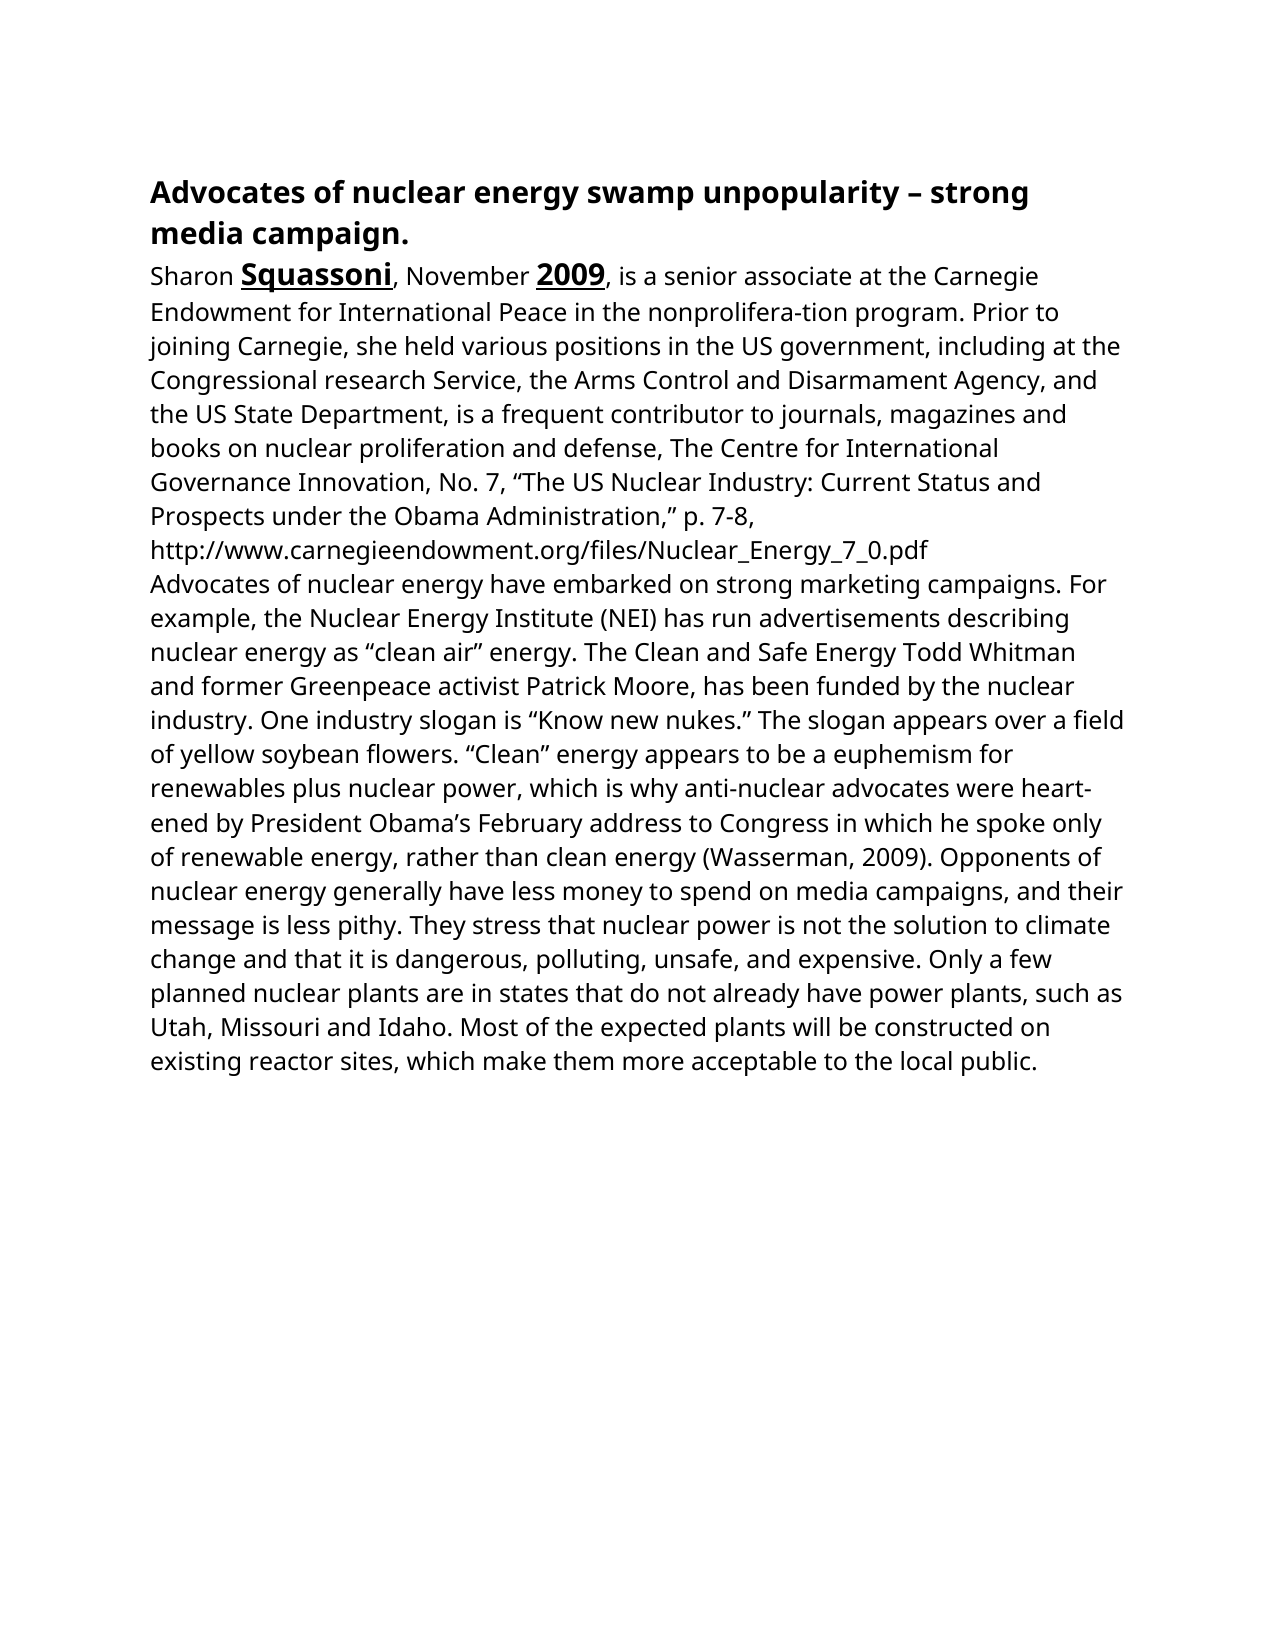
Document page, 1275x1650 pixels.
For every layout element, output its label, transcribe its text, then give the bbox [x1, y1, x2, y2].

subtitle Advocates of nuclear energy swamp unpopularity – strong media campaign. [150, 171, 1125, 253]
text Advocates of nuclear energy have embarked on strong marketing campaigns. For example, the Nuclear Energy Institute (NEI) has run advertisements describing nuclear energy as “clean air” energy. The Clean and Safe Energy Todd Whitman and former Greenpeace activist Patrick Moore, has been funded by the nuclear industry. One industry slogan is “Know new nukes.” The slogan appears over a field of yellow soybean flowers. “Clean” energy appears to be a euphemism for renewables plus nuclear power, which is why anti-nuclear advocates were heart-ened by President Obama’s February address to Congress in which he spoke only of renewable energy, rather than clean energy (Wasserman, 2009). Opponents of nuclear energy generally have less money to spend on media campaigns, and their message is less pithy. They stress that nuclear power is not the solution to climate change and that it is dangerous, polluting, unsafe, and expensive. Only a few planned nuclear plants are in states that do not already have power plants, such as Utah, Missouri and Idaho. Most of the expected plants will be constructed on existing reactor sites, which make them more acceptable to the local public. [150, 567, 1125, 1078]
text Sharon Squassoni, November 2009, is a senior associate at the Carnegie Endowment for International Peace in the nonprolifera-tion program. Prior to joining Carnegie, she held various positions in the US government, including at the Congressional research Service, the Arms Control and Disarmament Agency, and the US State Department, is a frequent contributor to journals, magazines and books on nuclear proliferation and defense, The Centre for International Governance Innovation, No. 7, “The US Nuclear Industry: Current Status and Prospects under the Obama Administration,” p. 7-8, http://www.carnegieendowment.org/files/Nuclear_Energy_7_0.pdf [150, 253, 1125, 567]
